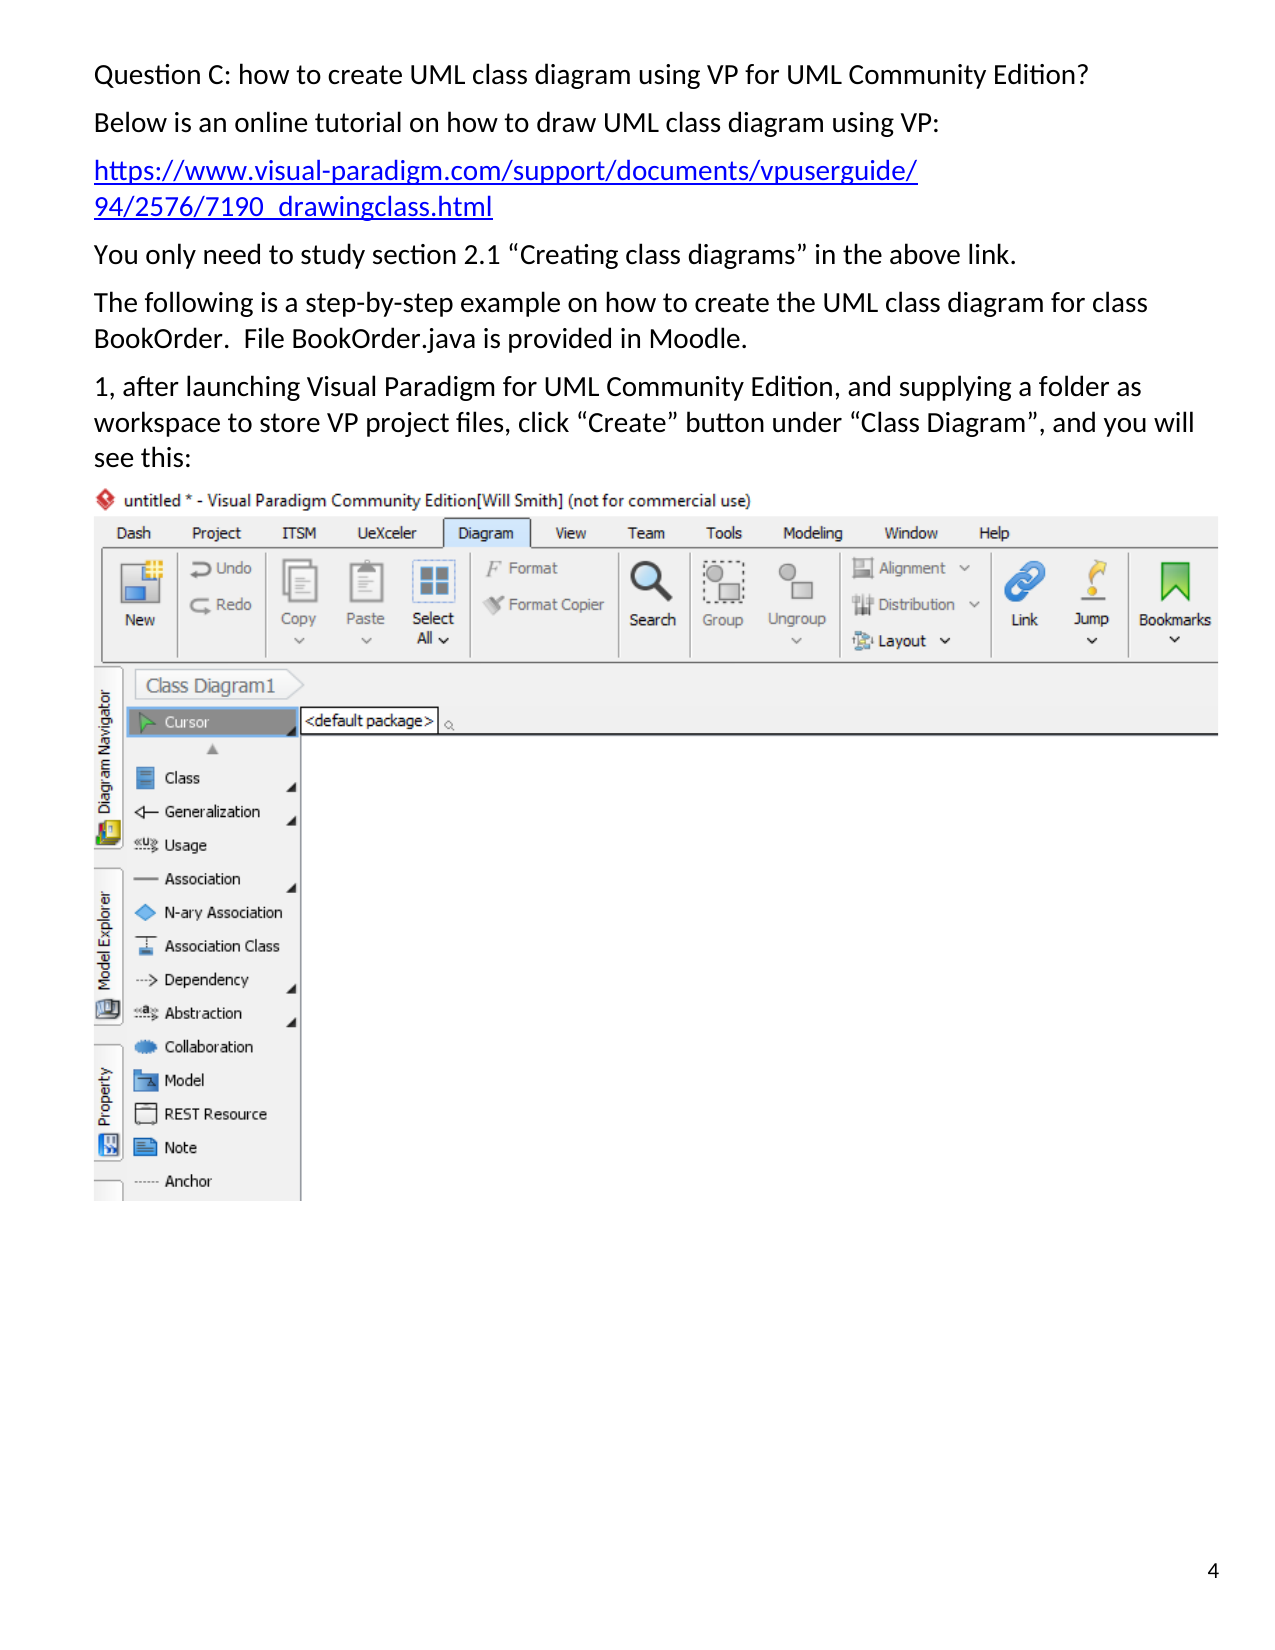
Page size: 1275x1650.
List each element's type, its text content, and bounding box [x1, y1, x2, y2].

picture [93, 487, 1219, 1201]
text Below is an online tutorial on how to draw UML class diagram using VP: [94, 104, 1219, 140]
text Question C: how to create UML class diagram using VP for UML Community Edition? [94, 56, 1219, 92]
text You only need to study section 2.1 “Creating class diagrams” in the above link. [94, 236, 1219, 272]
text https://www.visual-paradigm.com/support/documents/vpuserguide/94/2576/7190_drawingclass.html [94, 152, 1219, 224]
text The following is a step-by-step example on how to create the UML class diagram for class BookOrder. File BookOrder.java is provided in Moodle. [94, 284, 1219, 356]
text 1, after launching Visual Paradigm for UML Community Edition, and supplying a folder as workspace to store VP project files, click “Create” button under “Class Diagram”, and you will see this: [94, 368, 1219, 475]
